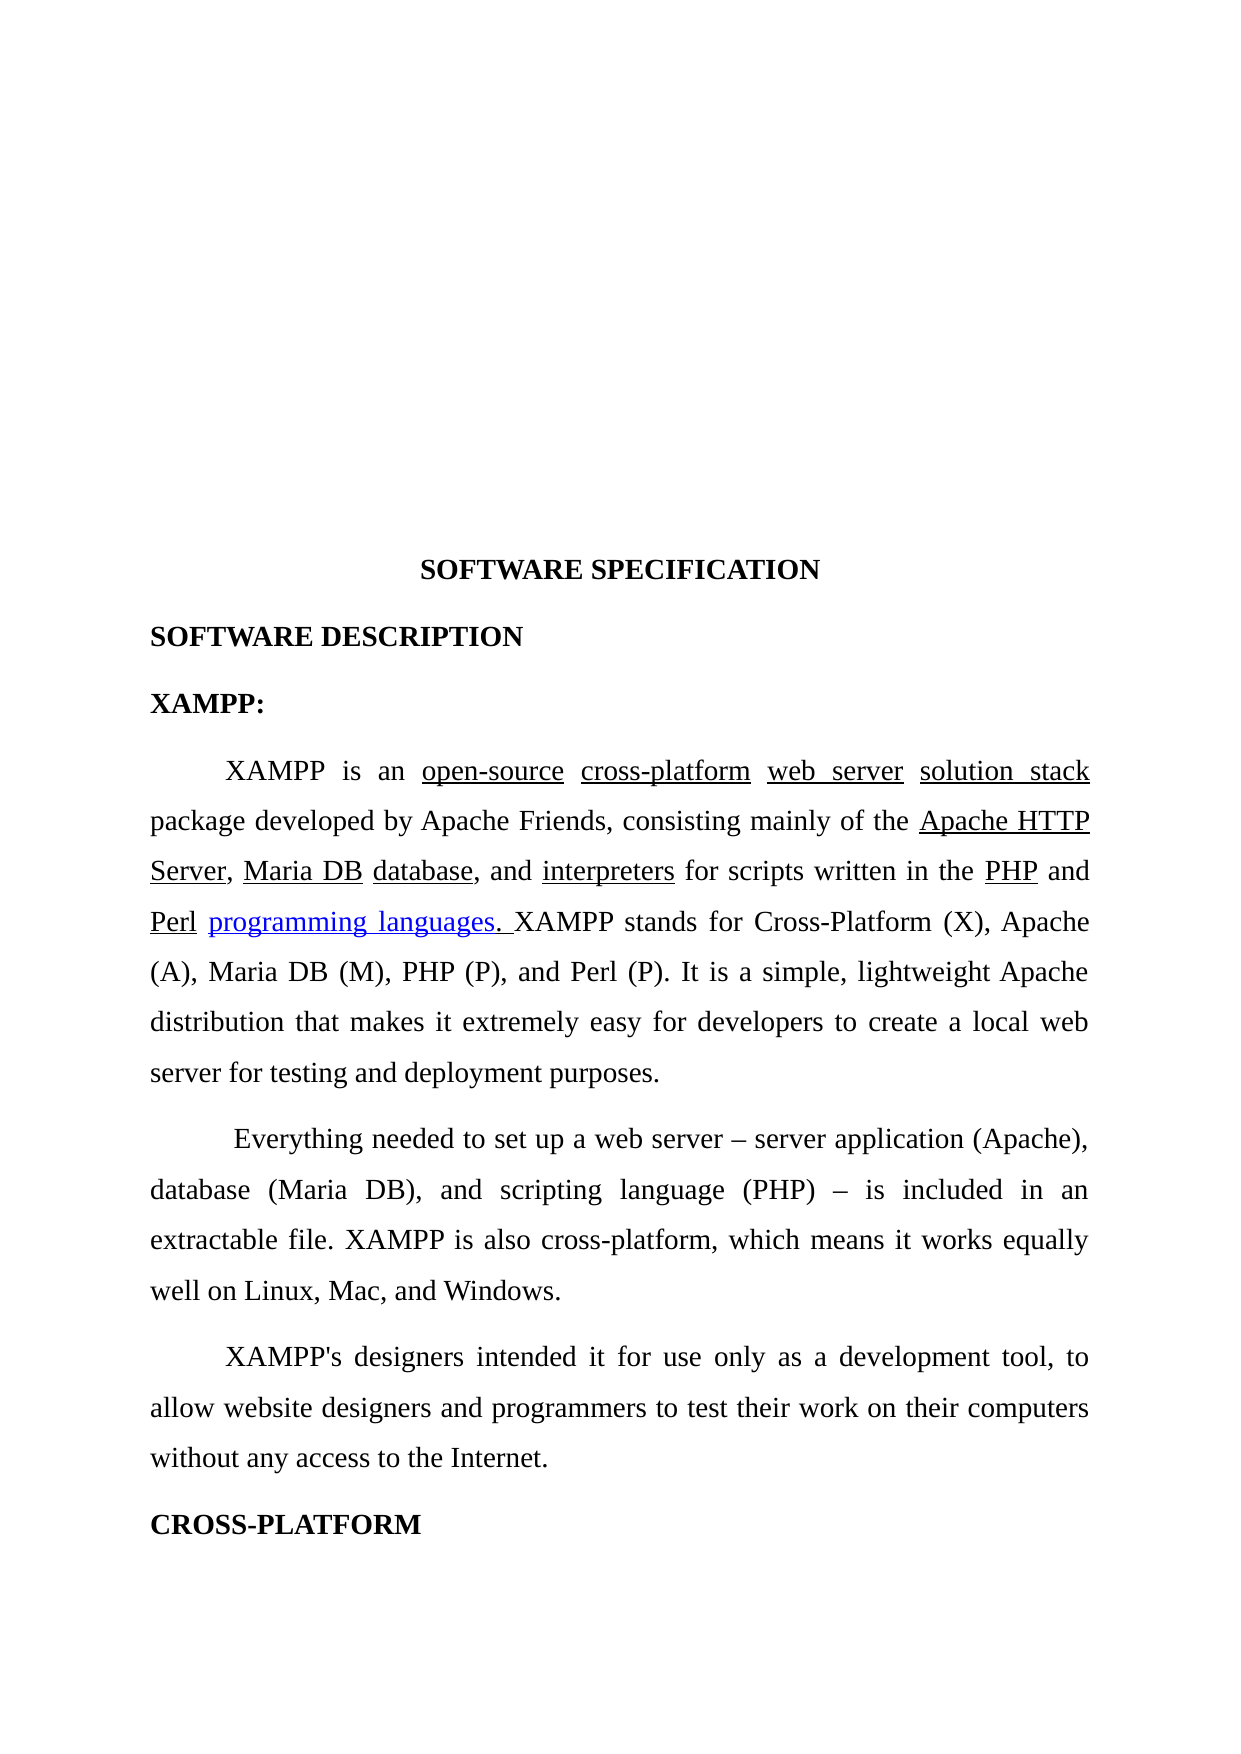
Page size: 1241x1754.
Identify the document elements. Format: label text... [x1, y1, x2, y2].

text SOFTWARE SPECIFICATION [150, 552, 1090, 585]
text SOFTWARE DESCRIPTION [150, 619, 1090, 652]
text XAMPP is an open-source cross-platform web server solution stack package developed by Apache Friends, consisting mainly of the Apache HTTP Server, Maria DB database, and interpreters for scripts written in the PHP and Perl programming languages. XAMPP stands for Cross-Platform (X), Apache (A), Maria DB (M), PHP (P), and Perl (P). It is a simple, lightweight Apache distribution that makes it extremely easy for developers to create a local web server for testing and deployment purposes. [150, 753, 1090, 1088]
text XAMPP's designers intended it for use only as a development tool, to allow website designers and programmers to test their work on their computers without any access to the Internet. [150, 1339, 1090, 1474]
text XAMPP: [150, 686, 1090, 719]
text CROSS-PLATFORM [150, 1507, 1090, 1541]
text Everything needed to set up a web server – server application (Apache), database (Maria DB), and scripting language (PHP) – is included in an extractable file. XAMPP is also cross-platform, which means it works equally well on Linux, Mac, and Windows. [150, 1122, 1090, 1306]
